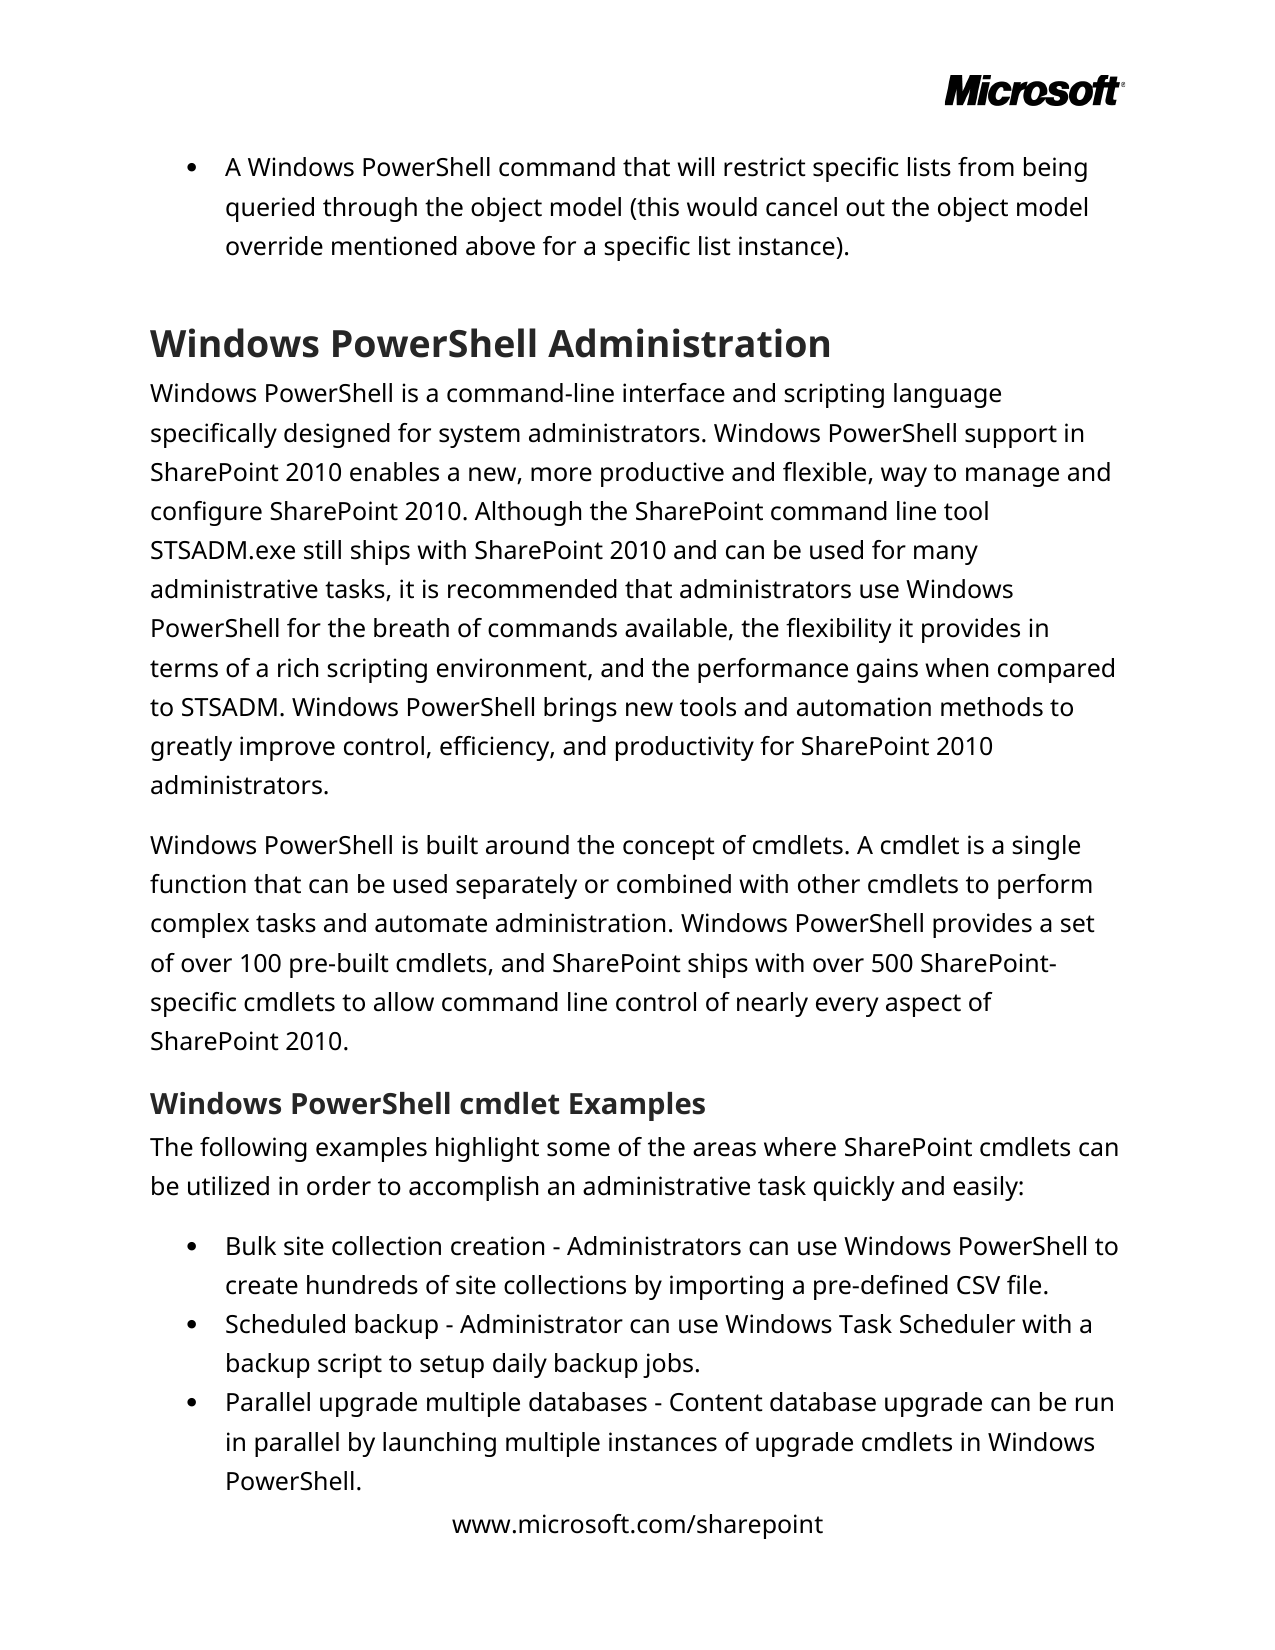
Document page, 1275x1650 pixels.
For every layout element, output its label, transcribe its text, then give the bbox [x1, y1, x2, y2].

subtitle Windows PowerShell Administration [150, 317, 1125, 368]
text The following examples highlight some of the areas where SharePoint cmdlets can be utilized in order to accomplish an administrative task quickly and easily: [150, 1129, 1125, 1202]
list A Windows PowerShell command that will restrict specific lists from being queried through the object model (this would cancel out the object model override mentioned above for a specific list instance). [187, 150, 1125, 262]
text Windows PowerShell is a command-line interface and scripting language specifically designed for system administrators. Windows PowerShell support in SharePoint 2010 enables a new, more productive and flexible, way to manage and configure SharePoint 2010. Although the SharePoint command line tool STSADM.exe still ships with SharePoint 2010 and can be used for many administrative tasks, it is recommended that administrators use Windows PowerShell for the breath of commands available, the flexibility it provides in terms of a rich scripting environment, and the performance gains when compared to STSADM. Windows PowerShell brings new tools and automation methods to greatly improve control, efficiency, and productivity for SharePoint 2010 administrators. [150, 376, 1125, 802]
list Scheduled backup - Administrator can use Windows Task Scheduler with a backup script to setup daily backup jobs. [187, 1307, 1125, 1380]
picture [944, 75, 1125, 106]
list Parallel upgrade multiple databases - Content database upgrade can be run in parallel by launching multiple instances of upgrade cmdlets in Windows PowerShell. [187, 1385, 1125, 1497]
subtitle Windows PowerShell cmdlet Examples [150, 1084, 1125, 1123]
list Bulk site collection creation - Administrators can use Windows PowerShell to create hundreds of site collections by importing a pre-defined CSV file. [187, 1228, 1125, 1302]
text Windows PowerShell is built around the concept of cmdlets. A cmdlet is a single function that can be used separately or combined with other cmdlets to perform complex tasks and automate administration. Windows PowerShell provides a set of over 100 pre-built cmdlets, and SharePoint ships with over 500 SharePoint-specific cmdlets to allow command line control of nearly every aspect of SharePoint 2010. [150, 828, 1125, 1058]
